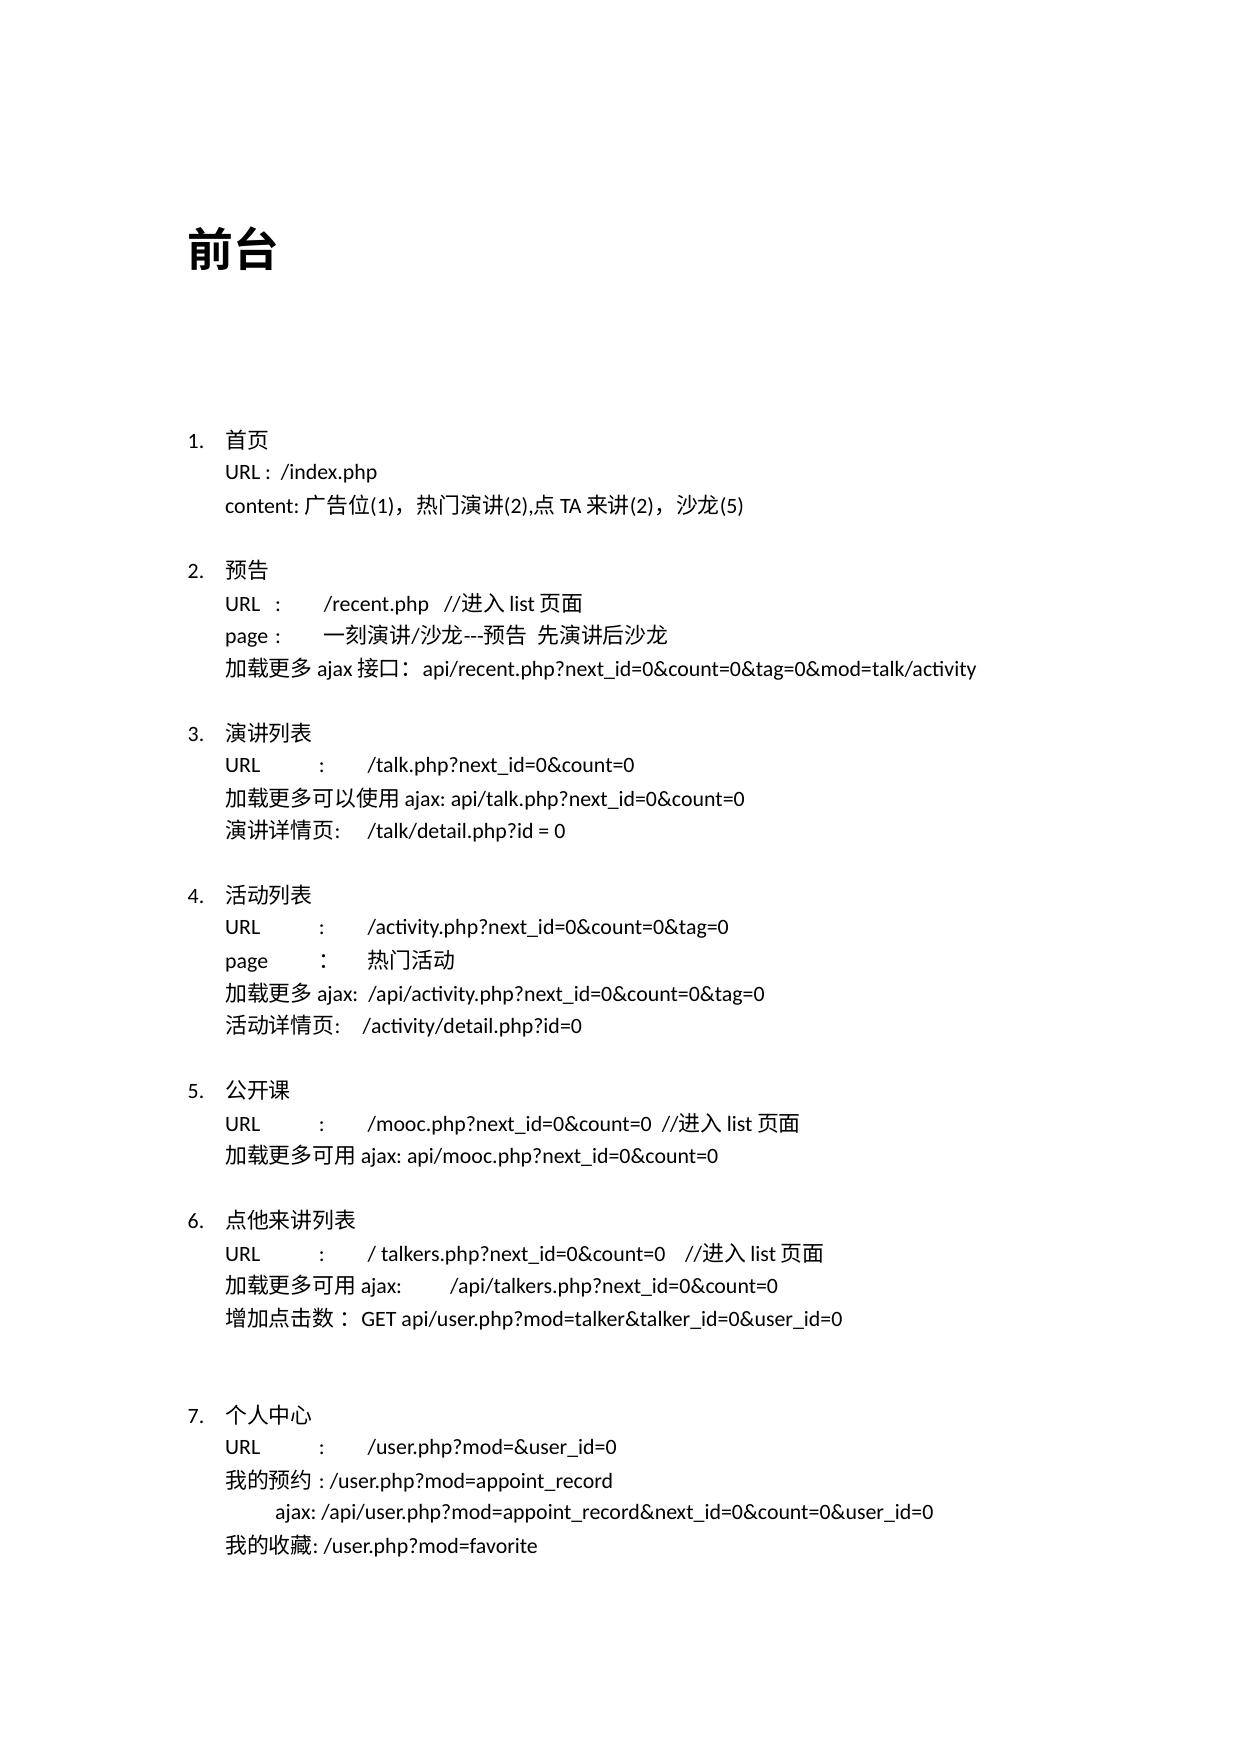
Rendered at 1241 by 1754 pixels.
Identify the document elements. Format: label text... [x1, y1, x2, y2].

list 加载更多可用ajax: /api/talkers.php?next_id=0&count=0 [225, 1268, 1053, 1300]
list 点他来讲列表 [187, 1203, 1053, 1235]
list URL : /index.php [225, 455, 1053, 488]
list 加载更多ajax接口：api/recent.php?next_id=0&count=0&tag=0&mod=talk/activity [225, 650, 1053, 683]
list 活动列表 [187, 878, 1053, 910]
list URL : /activity.php?next_id=0&count=0&tag=0 [225, 910, 1053, 943]
list 公开课 [187, 1073, 1053, 1105]
list page ： 热门活动 [225, 943, 1053, 975]
list URL : /recent.php //进入list页面 [225, 585, 1053, 618]
subtitle 前台 [187, 197, 1053, 295]
text URL : /user.php?mod=&user_id=0 [187, 1430, 1053, 1463]
list page : 一刻演讲/沙龙---预告 先演讲后沙龙 [225, 618, 1053, 650]
list 加载更多可用ajax: api/mooc.php?next_id=0&count=0 [225, 1138, 1053, 1170]
text 增加点击数 ：GET api/user.php?mod=talker&talker_id=0&user_id=0 [187, 1300, 1053, 1333]
list 演讲列表 [187, 715, 1053, 748]
list ajax: /api/user.php?mod=appoint_record&next_id=0&count=0&user_id=0 [225, 1495, 1053, 1528]
list 演讲详情页: /talk/detail.php?id = 0 [225, 813, 1053, 845]
list 我的收藏: /user.php?mod=favorite [225, 1528, 1053, 1560]
list URL : /mooc.php?next_id=0&count=0 //进入list页面 [225, 1105, 1053, 1138]
list 活动详情页: /activity/detail.php?id=0 [225, 1008, 1053, 1040]
list 我的预约 : /user.php?mod=appoint_record [225, 1463, 1053, 1495]
list 个人中心 [187, 1398, 1053, 1430]
list 预告 [187, 553, 1053, 585]
list URL : / talkers.php?next_id=0&count=0 //进入list页面 [225, 1235, 1053, 1268]
list content: 广告位(1)，热门演讲(2),点TA来讲(2)，沙龙(5) [225, 488, 1053, 520]
list 首页 [187, 423, 1053, 455]
list 加载更多可以使用ajax: api/talk.php?next_id=0&count=0 [225, 780, 1053, 813]
list 加载更多ajax: /api/activity.php?next_id=0&count=0&tag=0 [225, 975, 1053, 1008]
list URL : /talk.php?next_id=0&count=0 [225, 748, 1053, 780]
